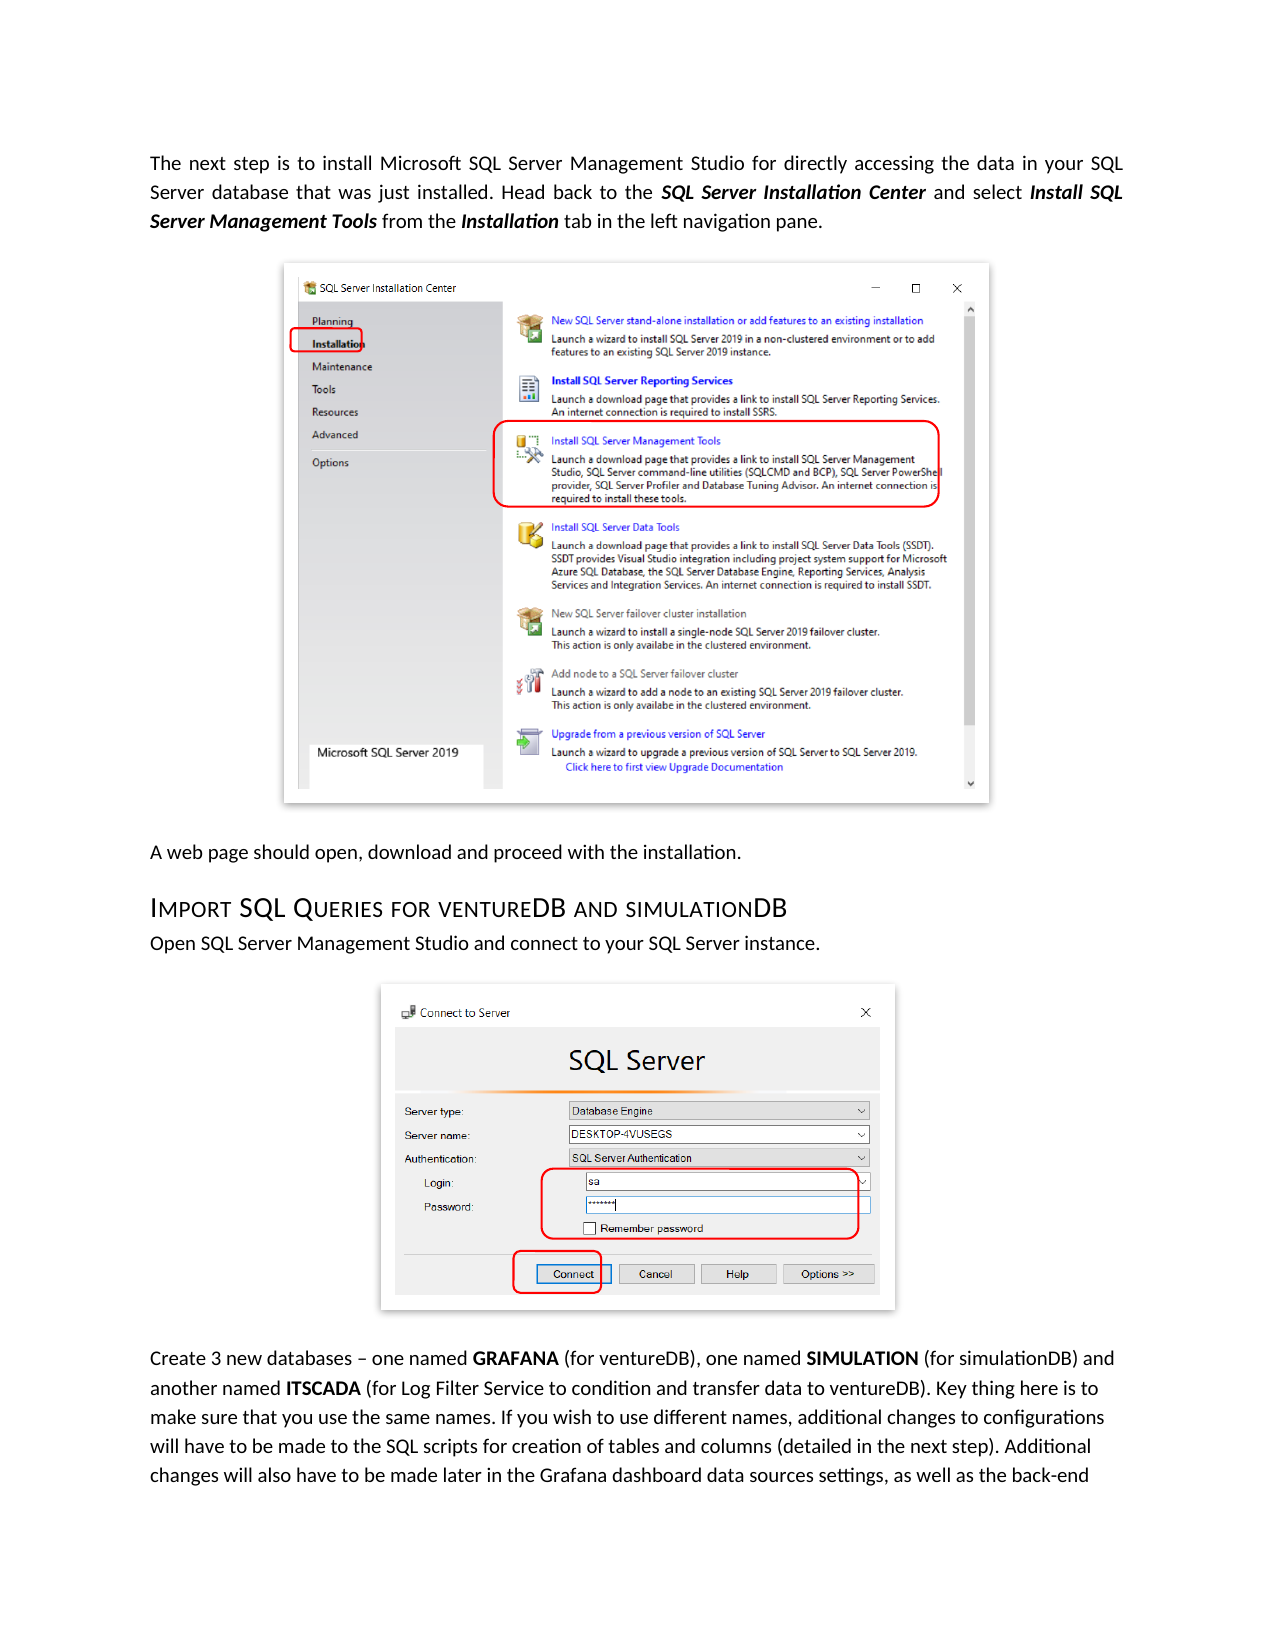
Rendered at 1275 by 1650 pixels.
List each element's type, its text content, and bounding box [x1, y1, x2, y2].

subtitle Import SQL Queries for ventureDB and simulationDB [150, 889, 1125, 925]
text Open SQL Server Management Studio and connect to your SQL Server instance. [150, 930, 1125, 956]
picture [298, 330, 360, 350]
picture [298, 277, 975, 789]
text The next step is to install Microsoft SQL Server Management Studio for directly accessing the data in your SQL Server database that was just installed. Head back to the SQL Server Installation Center and select Install SQL Server Management Tools from the Installation tab in the left navigation pane. [150, 150, 1125, 234]
text A web page should open, download and proceed with the installation. [150, 839, 1125, 865]
picture [395, 999, 880, 1295]
